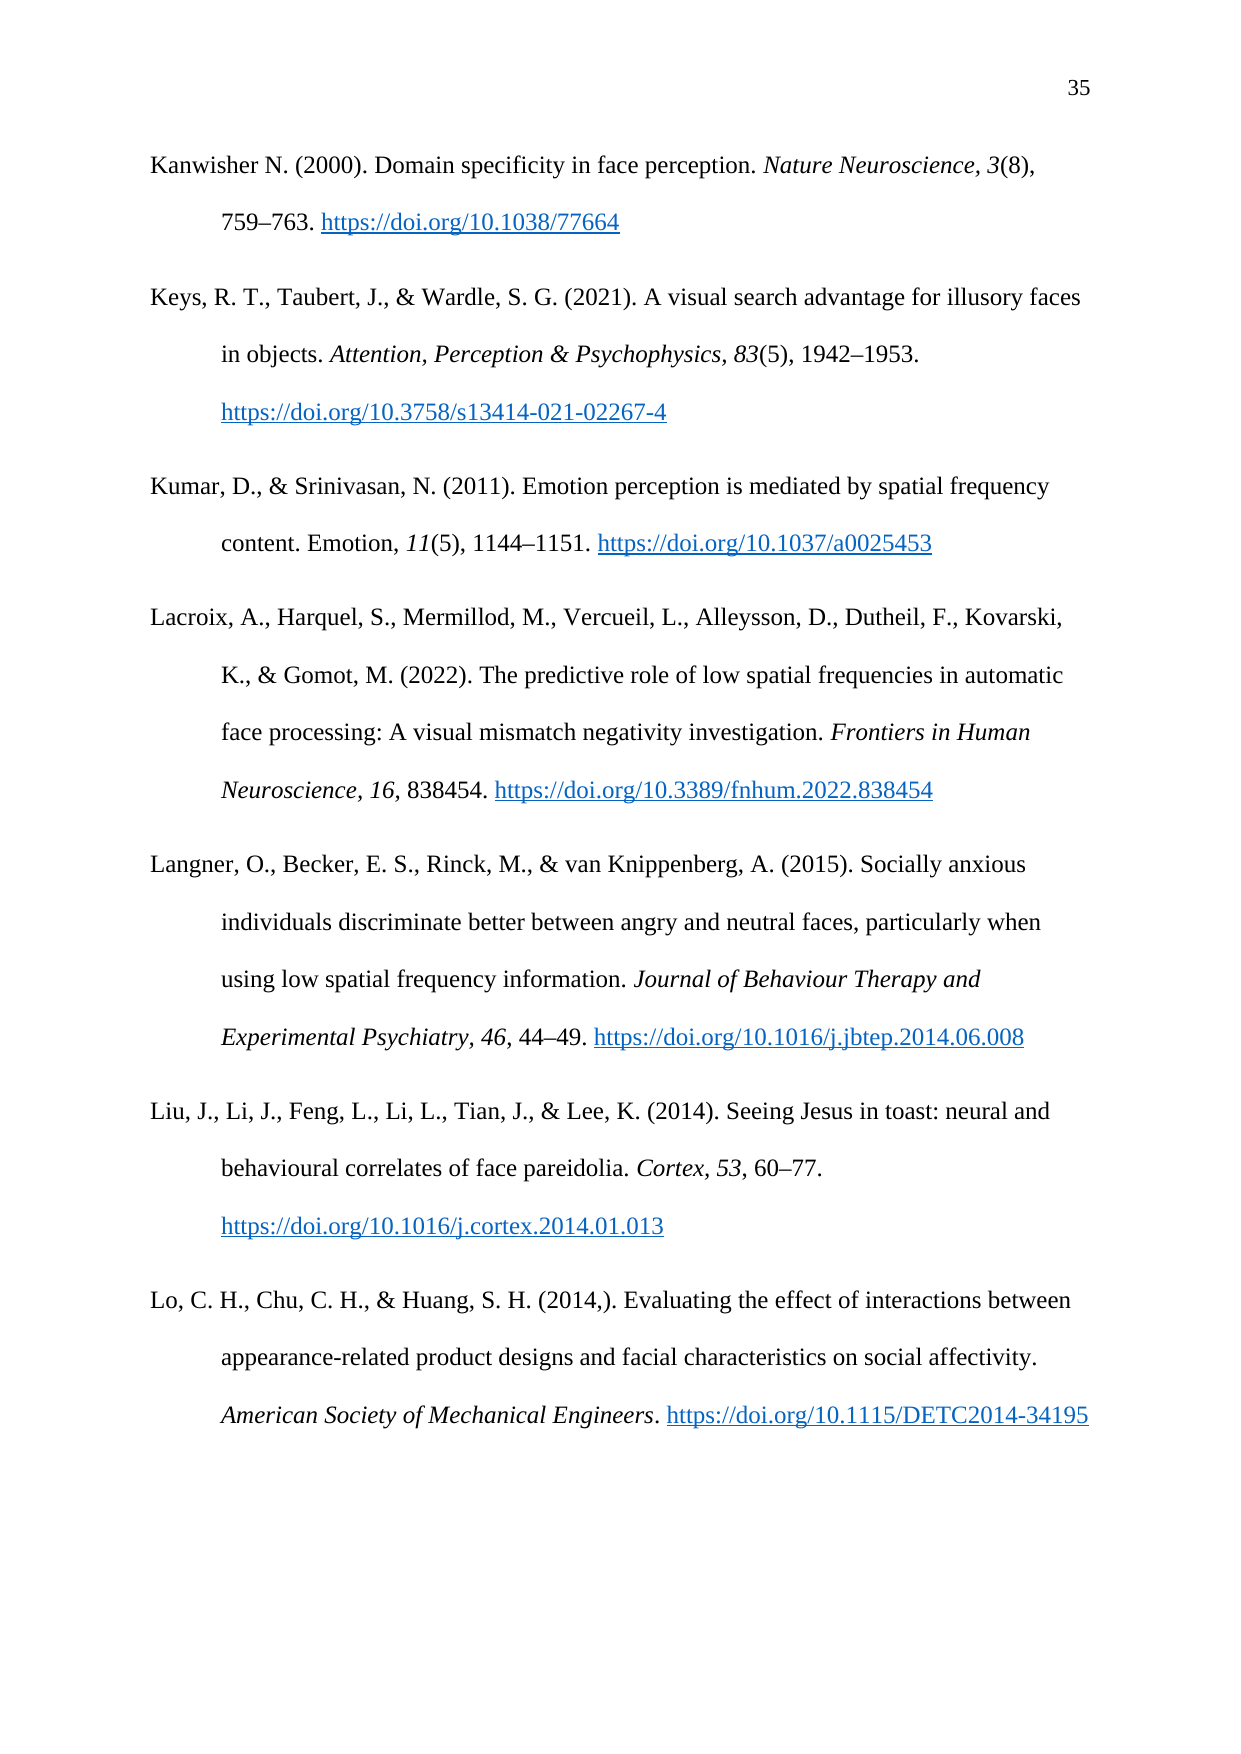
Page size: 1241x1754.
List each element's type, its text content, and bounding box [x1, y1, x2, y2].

text Kumar, D., & Srinivasan, N. (2011). Emotion perception is mediated by spatial frequency content. Emotion, 11(5), 1144–1151. https://doi.org/10.1037/a0025453 [150, 471, 1090, 557]
text Langner, O., Becker, E. S., Rinck, M., & van Knippenberg, A. (2015). Socially anxious individuals discriminate better between angry and neutral faces, particularly when using low spatial frequency information. Journal of Behaviour Therapy and Experimental Psychiatry, 46, 44–49. https://doi.org/10.1016/j.jbtep.2014.06.008 [150, 849, 1090, 1050]
text Lacroix, A., Harquel, S., Mermillod, M., Vercueil, L., Alleysson, D., Dutheil, F., Kovarski, K., & Gomot, M. (2022). The predictive role of low spatial frequencies in automatic face processing: A visual mismatch negativity investigation. Frontiers in Human Neuroscience, 16, 838454. https://doi.org/10.3389/fnhum.2022.838454 [150, 602, 1090, 804]
text Liu, J., Li, J., Feng, L., Li, L., Tian, J., & Lee, K. (2014). Seeing Jesus in toast: neural and behavioural correlates of face pareidolia. Cortex, 53, 60–77. https://doi.org/10.1016/j.cortex.2014.01.013 [150, 1096, 1090, 1239]
text Keys, R. T., Taubert, J., & Wardle, S. G. (2021). A visual search advantage for illusory faces in objects. Attention, Perception & Psychophysics, 83(5), 1942–1953. https://doi.org/10.3758/s13414-021-02267-4 [150, 282, 1090, 425]
text Kanwisher N. (2000). Domain specificity in face perception. Nature Neuroscience, 3(8), 759–763. https://doi.org/10.1038/77664 [150, 150, 1090, 236]
text Lo, C. H., Chu, C. H., & Huang, S. H. (2014,). Evaluating the effect of interactions between appearance-related product designs and facial characteristics on social affectivity. American Society of Mechanical Engineers. https://doi.org/10.1115/DETC2014-34195 [150, 1285, 1090, 1429]
